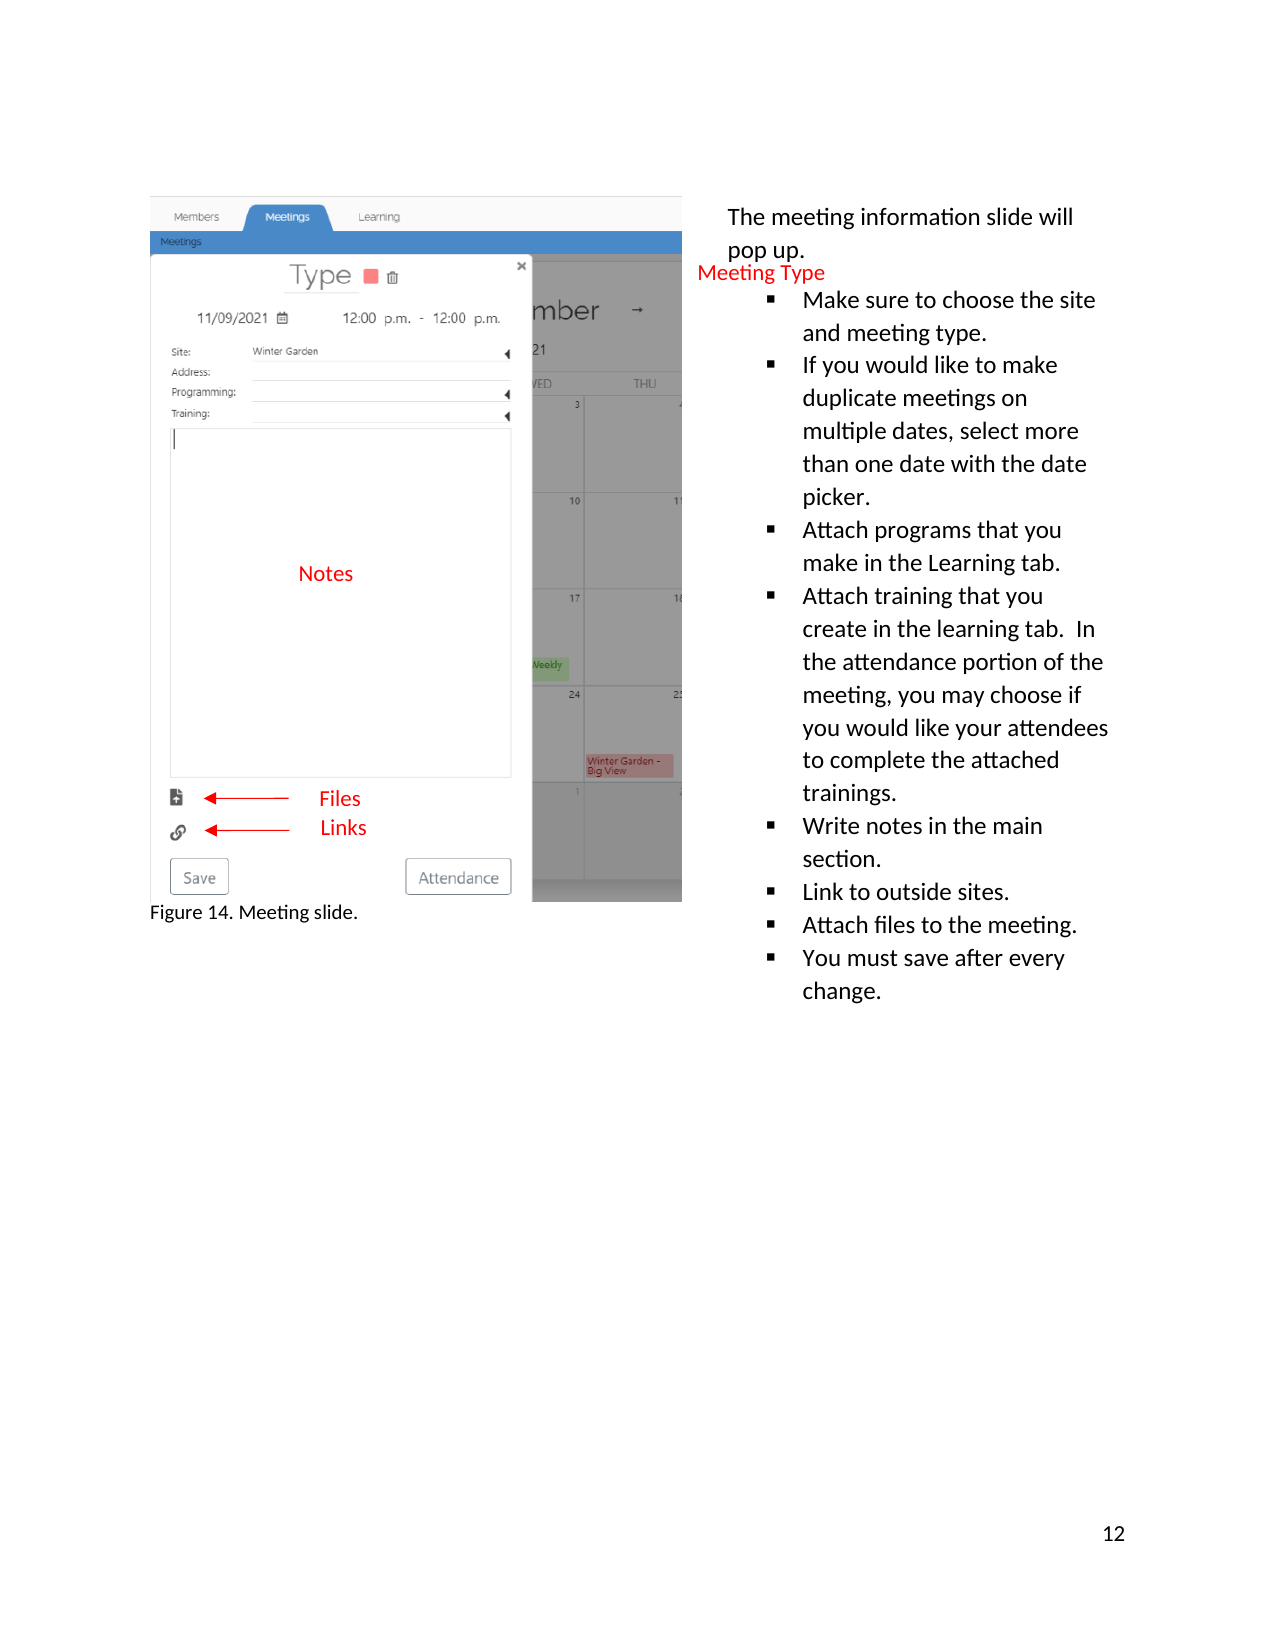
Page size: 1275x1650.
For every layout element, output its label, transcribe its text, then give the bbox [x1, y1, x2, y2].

picture [150, 194, 682, 902]
text Figure 14. Meeting slide. [150, 899, 712, 924]
